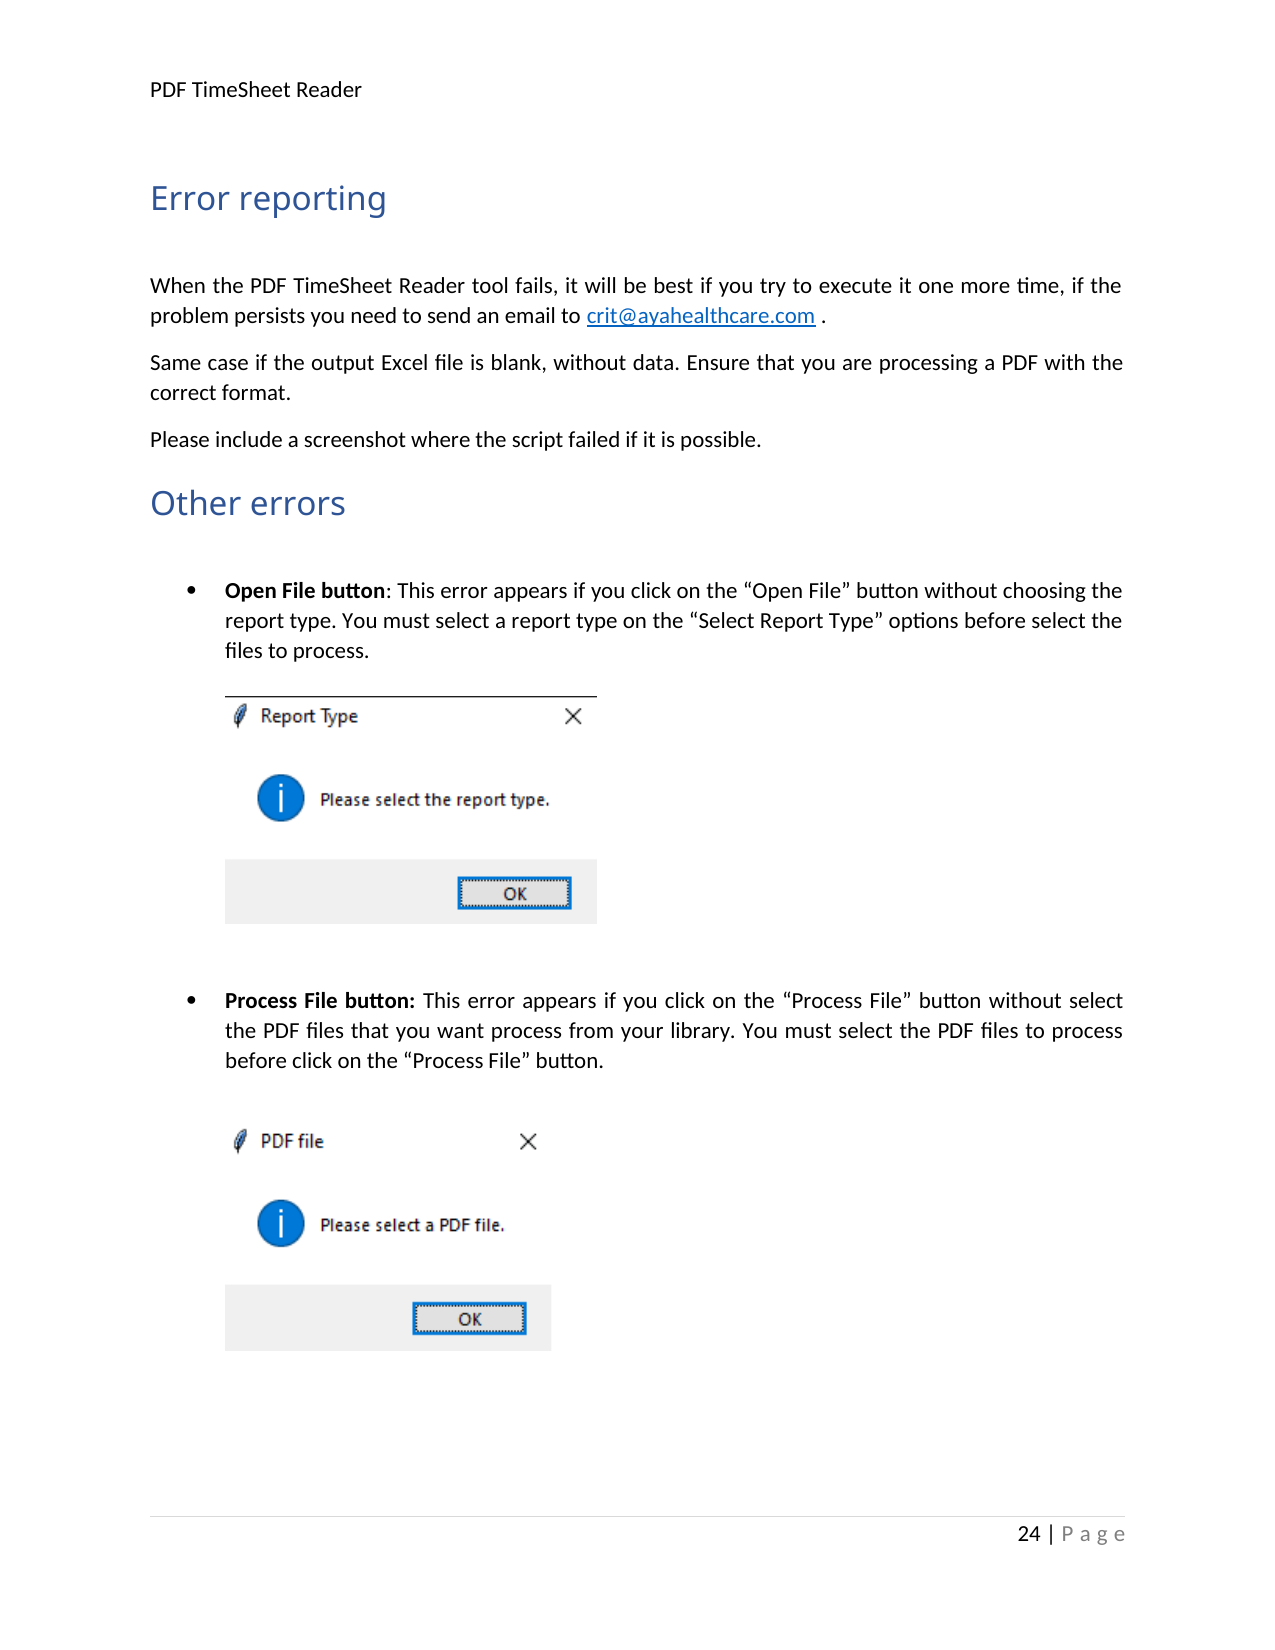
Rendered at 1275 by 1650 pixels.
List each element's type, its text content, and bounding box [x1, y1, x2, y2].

subtitle Other errors [150, 480, 1125, 526]
text Please include a screenshot where the script failed if it is possible. [150, 425, 1125, 453]
text When the PDF TimeSheet Reader tool fails, it will be best if you try to execute it one more time, if the problem persists you need to send an email to crit@ayahealthcare.com . [150, 271, 1125, 329]
picture [225, 696, 597, 924]
picture [225, 1123, 552, 1351]
list Process File button: This error appears if you click on the “Process File” button without select the PDF files that you want process from your library. You must select the PDF files to process before click on the “Process File” button. [187, 986, 1125, 1074]
text Same case if the output Excel file is blank, without data. Ensure that you are processing a PDF with the correct format. [150, 348, 1125, 406]
subtitle Error reporting [150, 175, 1125, 220]
list Open File button: This error appears if you click on the “Open File” button without choosing the report type. You must select a report type on the “Select Report Type” options before select the files to process. [187, 576, 1125, 664]
